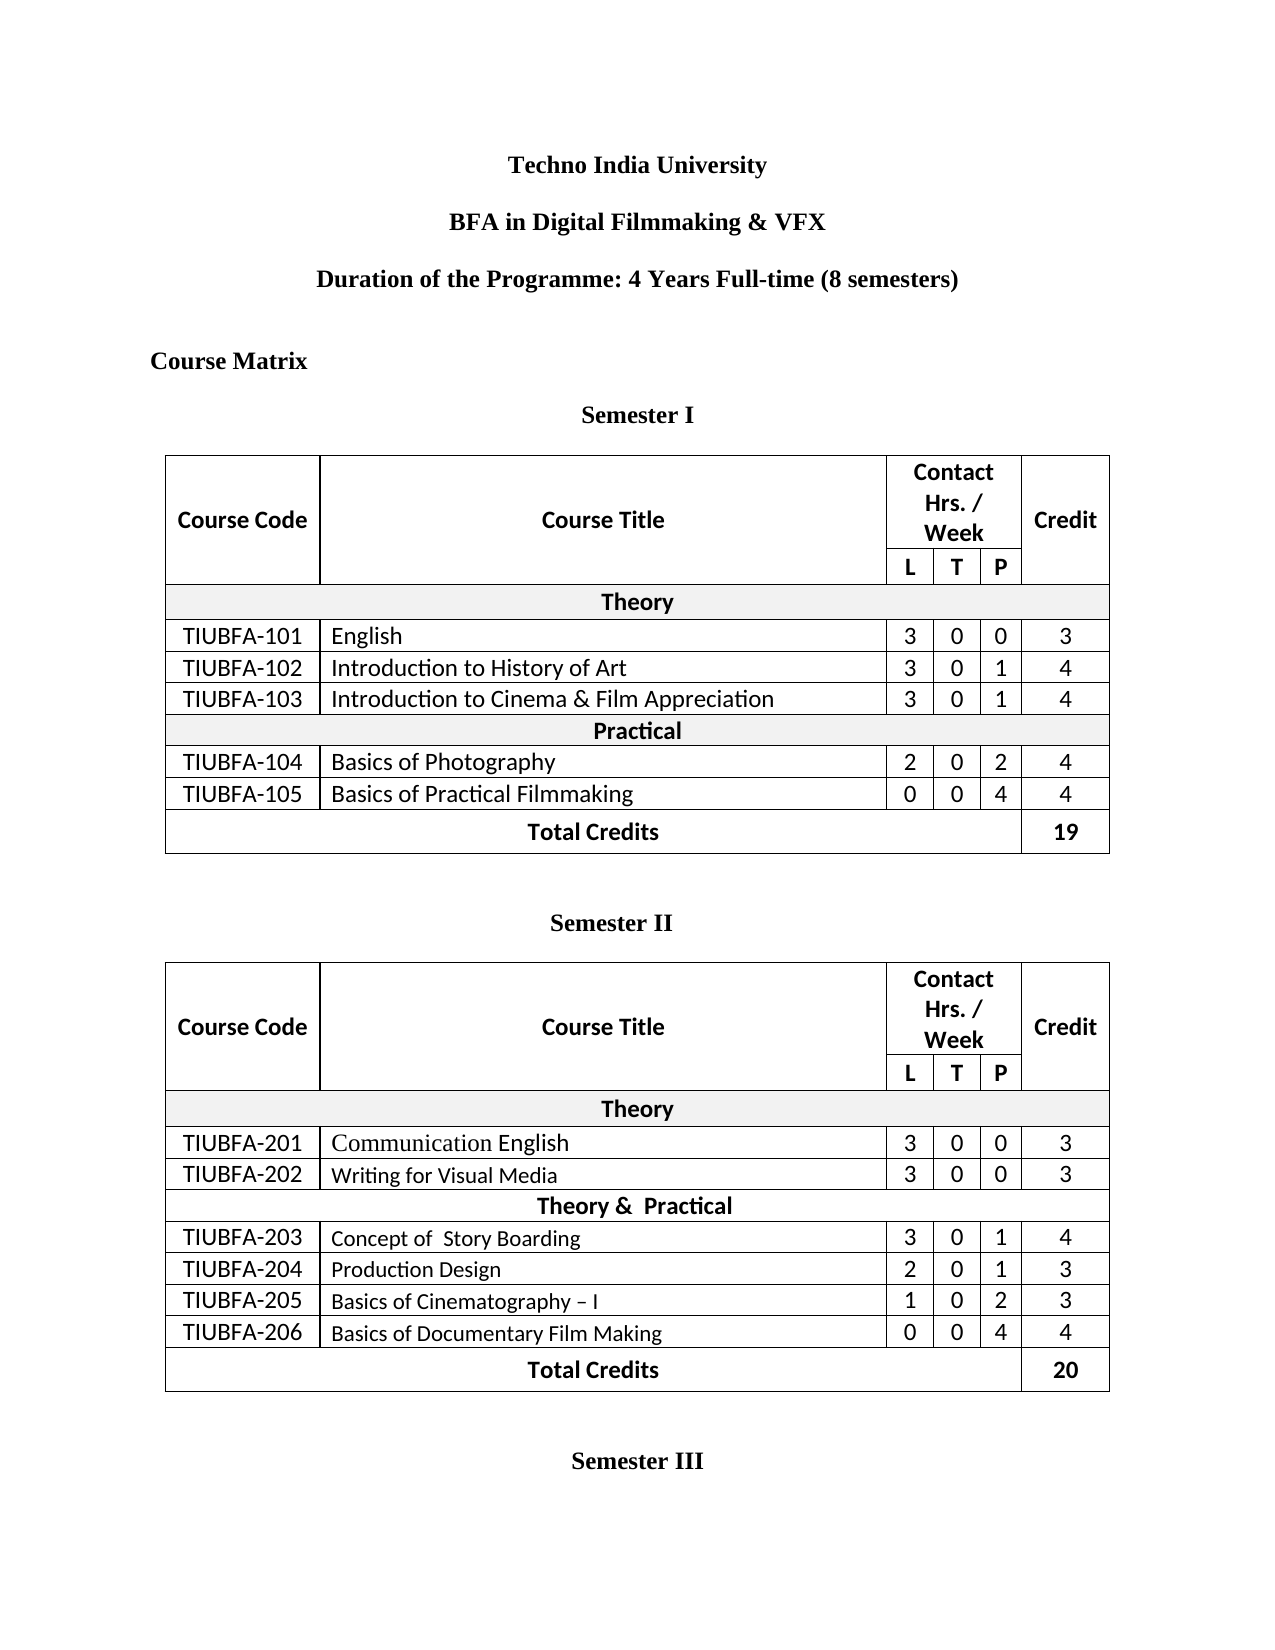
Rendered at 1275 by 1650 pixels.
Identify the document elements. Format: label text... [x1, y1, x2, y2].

table_cell P [981, 549, 1021, 583]
table_cell Theory [166, 585, 1109, 619]
table_cell Basics of Cinematography – I [321, 1285, 886, 1315]
table_cell TIUBFA-202 [166, 1159, 319, 1189]
table_cell Concept of Story Boarding [321, 1222, 886, 1252]
table_cell 3 [1022, 1127, 1109, 1157]
table_cell Theory [166, 1091, 1109, 1126]
table_cell 3 [887, 683, 933, 714]
table_cell TIUBFA-204 [166, 1253, 319, 1284]
table_cell T [934, 1055, 980, 1090]
table_cell TIUBFA-103 [166, 683, 319, 714]
table_cell 0 [934, 652, 980, 682]
table_cell Basics of Photography [321, 746, 886, 777]
table_cell 0 [887, 1316, 933, 1347]
table_header Course Title [321, 963, 886, 1090]
table_cell 3 [887, 1127, 933, 1157]
text Duration of the Programme: 4 Years Full-time (8 semesters) [150, 264, 1125, 293]
table_cell 0 [934, 1159, 980, 1189]
table_header Contact Hrs. / Week [887, 456, 1021, 548]
table_cell TIUBFA-101 [166, 620, 319, 651]
table_cell 0 [887, 778, 933, 808]
table_header Course Code [166, 963, 319, 1090]
table_cell 4 [1022, 1222, 1109, 1252]
table_cell TIUBFA-102 [166, 652, 319, 682]
table_cell 0 [934, 683, 980, 714]
table_cell 0 [981, 1127, 1021, 1157]
table_cell 0 [934, 778, 980, 808]
table_cell TIUBFA-203 [166, 1222, 319, 1252]
table_cell 2 [887, 746, 933, 777]
table_cell 0 [934, 1316, 980, 1347]
table_cell 1 [981, 652, 1021, 682]
table_cell 4 [1022, 652, 1109, 682]
table_cell 0 [981, 1159, 1021, 1189]
text Semester I [150, 400, 1125, 430]
table_cell Production Design [321, 1253, 886, 1284]
text Semester III [150, 1446, 1125, 1475]
table_cell 20 [1022, 1348, 1109, 1391]
table_cell TIUBFA-206 [166, 1316, 319, 1347]
table_cell TIUBFA-201 [166, 1127, 319, 1157]
table_cell 19 [1022, 810, 1109, 853]
table_cell Introduction to History of Art [321, 652, 886, 682]
table_cell Total Credits [166, 810, 1021, 853]
table_cell P [981, 1055, 1021, 1090]
text Techno India University [150, 150, 1125, 179]
table_cell Basics of Documentary Film Making [321, 1316, 886, 1347]
table_header Course Code [166, 456, 319, 583]
table_cell Basics of Practical Filmmaking [321, 778, 886, 808]
table_cell T [934, 549, 980, 583]
table_cell 3 [887, 1222, 933, 1252]
text Course Matrix [150, 346, 1125, 375]
table_header Credit [1022, 456, 1109, 583]
table_cell Writing for Visual Media [321, 1159, 886, 1189]
table_cell TIUBFA-104 [166, 746, 319, 777]
table_cell TIUBFA-105 [166, 778, 319, 808]
table_cell Practical [166, 715, 1109, 745]
table_header Contact Hrs. / Week [887, 963, 1021, 1054]
table_cell 3 [887, 652, 933, 682]
table_cell 4 [981, 1316, 1021, 1347]
table_cell 3 [1022, 1253, 1109, 1284]
table_cell 4 [1022, 746, 1109, 777]
table_cell Introduction to Cinema & Film Appreciation [321, 683, 886, 714]
table_cell L [887, 1055, 933, 1090]
table_cell Total Credits [166, 1348, 1021, 1391]
table_cell 2 [887, 1253, 933, 1284]
table_cell 3 [887, 1159, 933, 1189]
table_cell Communication English [321, 1127, 886, 1157]
table_cell L [887, 549, 933, 583]
table_cell 0 [981, 620, 1021, 651]
table_cell 4 [1022, 1316, 1109, 1347]
table_cell TIUBFA-205 [166, 1285, 319, 1315]
table_cell 1 [981, 1253, 1021, 1284]
table_cell 2 [981, 746, 1021, 777]
table_cell 1 [981, 1222, 1021, 1252]
table_cell 4 [1022, 778, 1109, 808]
table_cell 0 [934, 1285, 980, 1315]
table_header Course Title [321, 456, 886, 583]
table_cell 3 [1022, 1159, 1109, 1189]
table_cell English [321, 620, 886, 651]
table_cell 3 [1022, 620, 1109, 651]
table_cell 3 [1022, 1285, 1109, 1315]
table_cell 0 [934, 1127, 980, 1157]
table_cell 4 [981, 778, 1021, 808]
table_cell Theory & Practical [166, 1190, 1109, 1221]
table_cell 3 [887, 620, 933, 651]
table_header Credit [1022, 963, 1109, 1090]
text BFA in Digital Filmmaking & VFX [150, 207, 1125, 236]
table_cell 0 [934, 746, 980, 777]
table_cell 1 [981, 683, 1021, 714]
table_cell 1 [887, 1285, 933, 1315]
table_cell 4 [1022, 683, 1109, 714]
table_cell 0 [934, 1222, 980, 1252]
table_cell 2 [981, 1285, 1021, 1315]
text Semester II [150, 908, 1125, 937]
table_cell 0 [934, 1253, 980, 1284]
table_cell 0 [934, 620, 980, 651]
